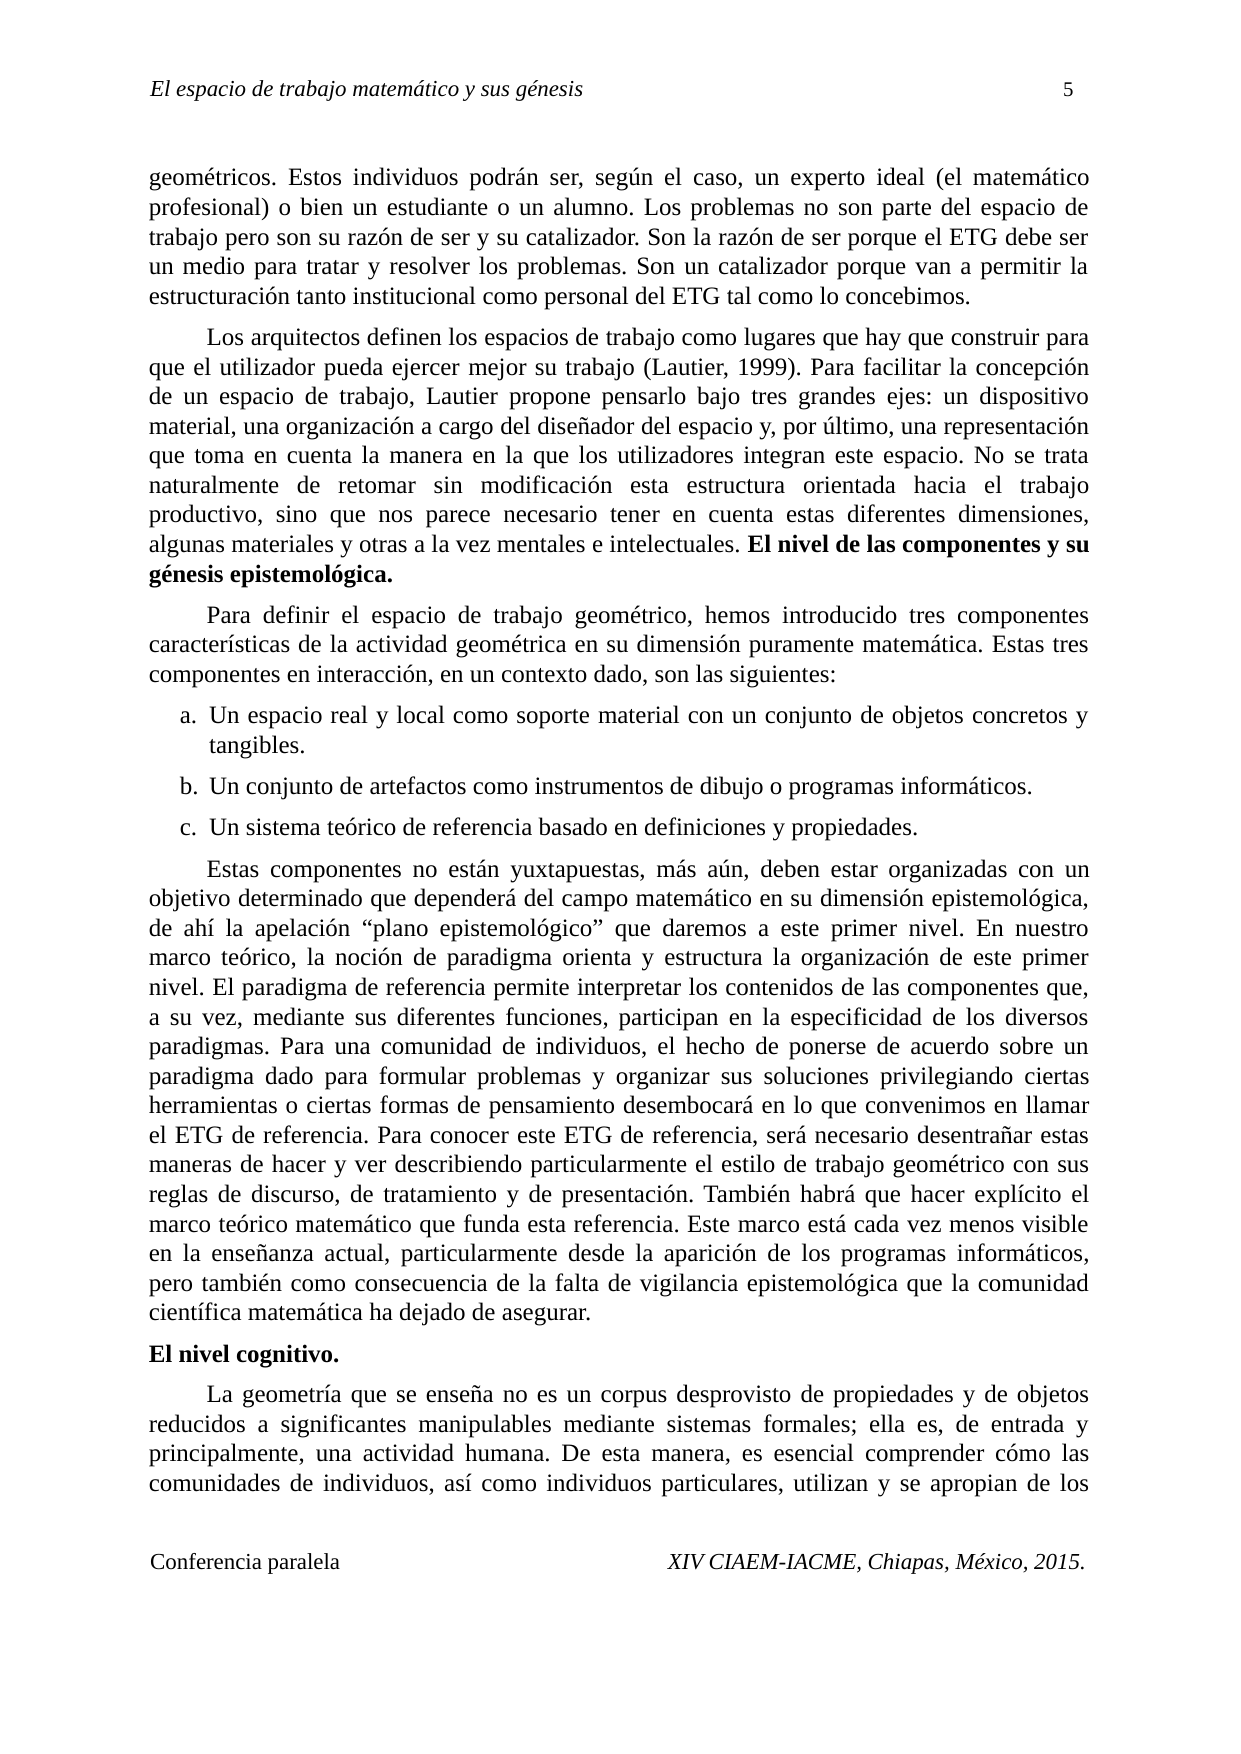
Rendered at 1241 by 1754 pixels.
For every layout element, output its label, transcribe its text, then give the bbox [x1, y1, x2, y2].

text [148, 1379, 1090, 1497]
text Los arquitectos definen los espacios de trabajo como lugares que hay que construir para que el utilizador pueda ejercer mejor su trabajo (Lautier, 1999). Para facilitar la concepción de un espacio de trabajo, Lautier propone pensarlo bajo tres grandes ejes: un dispositivo material, una organización a cargo del diseñador del espacio y, por último, una representación que toma en cuenta la manera en la que los utilizadores integran este espacio. No se trata naturalmente de retomar sin modificación esta estructura orientada hacia el trabajo productivo, sino que nos parece necesario tener en cuenta estas diferentes dimensiones, algunas materiales y otras a la vez mentales e intelectuales. El nivel de las componentes y su génesis epistemológica. [148, 322, 1090, 587]
text El nivel cognitivo. [148, 1339, 1129, 1367]
text Para definir el espacio de trabajo geométrico, hemos introducido tres componentes características de la actividad geométrica en su dimensión puramente matemática. Estas tres componentes en interacción, en un contexto dado, son las siguientes: [148, 600, 1090, 688]
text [148, 162, 1090, 309]
list Un conjunto de artefactos como instrumentos de dibujo o programas informáticos. [179, 771, 1090, 800]
list Un espacio real y local como soporte material con un conjunto de objetos concretos y tangibles. [179, 700, 1090, 759]
text Estas componentes no están yuxtapuestas, más aún, deben estar organizadas con un objetivo determinado que dependerá del campo matemático en su dimensión epistemológica, de ahí la apelación “plano epistemológico” que daremos a este primer nivel. En nuestro marco teórico, la noción de paradigma orienta y estructura la organización de este primer nivel. El paradigma de referencia permite interpretar los contenidos de las componentes que, a su vez, mediante sus diferentes funciones, participan en la especificidad de los diversos paradigmas. Para una comunidad de individuos, el hecho de ponerse de acuerdo sobre un paradigma dado para formular problemas y organizar sus soluciones privilegiando ciertas herramientas o ciertas formas de pensamiento desembocará en lo que convenimos en llamar el ETG de referencia. Para conocer este ETG de referencia, será necesario desentrañar estas maneras de hacer y ver describiendo particularmente el estilo de trabajo geométrico con sus reglas de discurso, de tratamiento y de presentación. También habrá que hacer explícito el marco teórico matemático que funda esta referencia. Este marco está cada vez menos visible en la enseñanza actual, particularmente desde la aparición de los programas informáticos, pero también como consecuencia de la falta de vigilancia epistemológica que la comunidad científica matemática ha dejado de asegurar. [148, 854, 1090, 1326]
list Un sistema teórico de referencia basado en definiciones y propiedades. [179, 812, 1090, 841]
